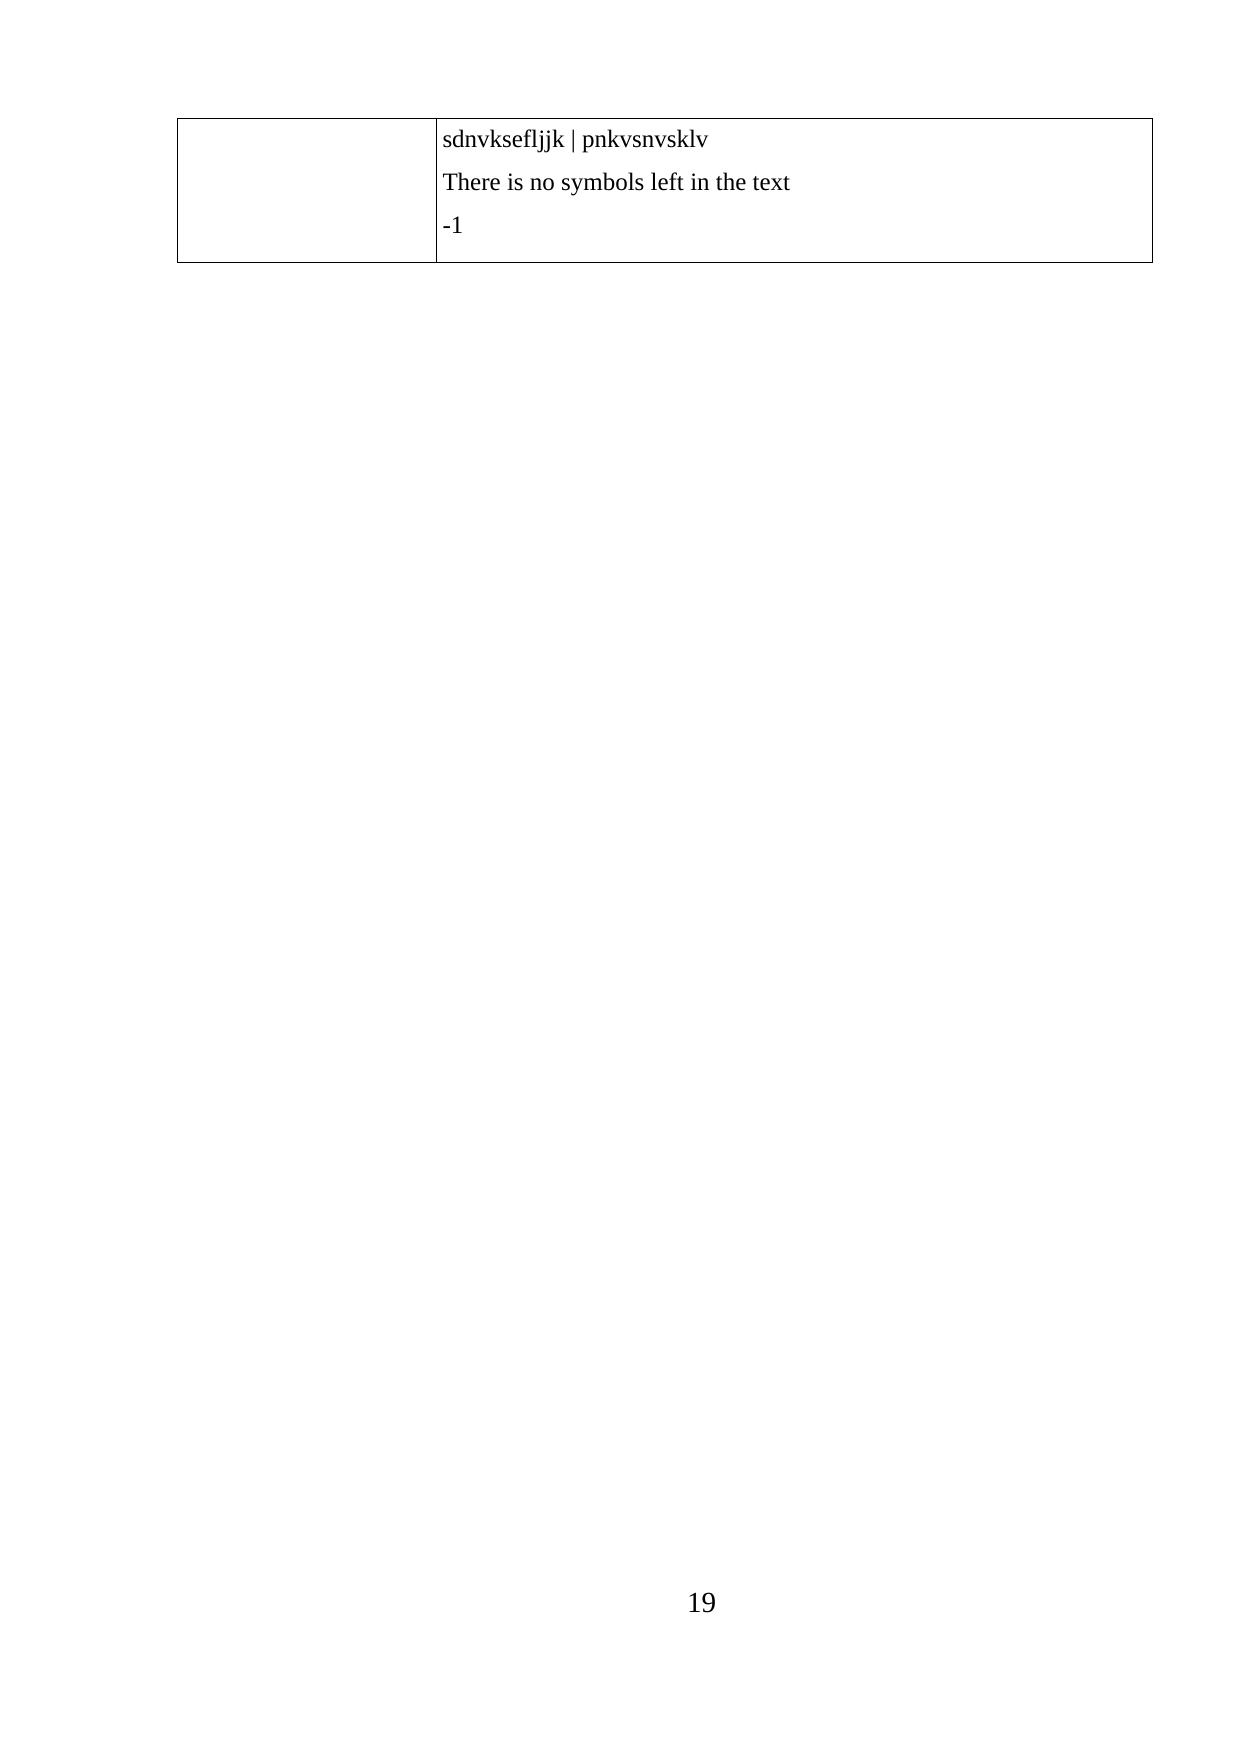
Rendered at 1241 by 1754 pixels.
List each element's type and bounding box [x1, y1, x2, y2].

table_cell [178, 119, 436, 262]
table_cell [437, 119, 1152, 262]
